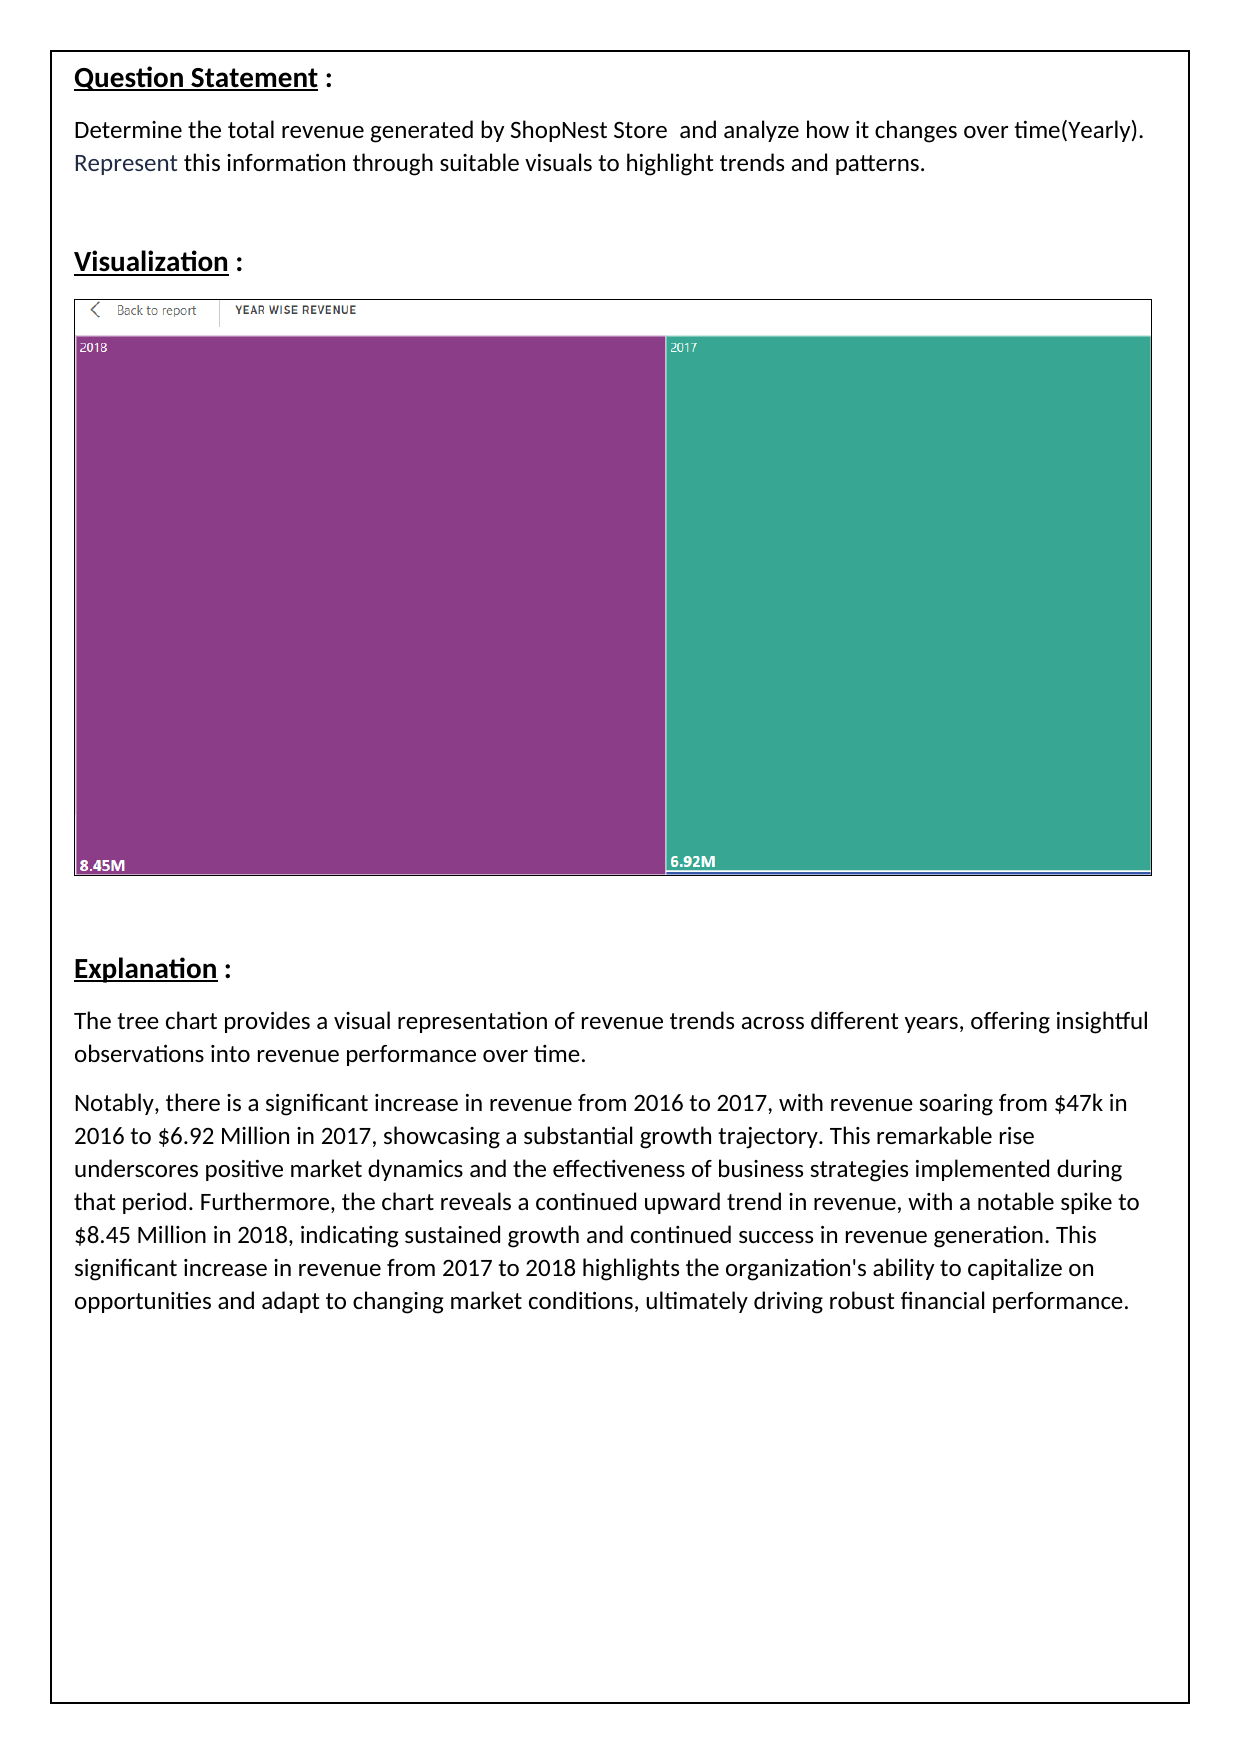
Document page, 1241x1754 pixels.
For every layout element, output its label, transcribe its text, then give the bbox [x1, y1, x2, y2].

text Visualization : [74, 243, 1152, 279]
text Notably, there is a significant increase in revenue from 2016 to 2017, with revenue soaring from $47k in 2016 to $6.92 Million in 2017, showcasing a substantial growth trajectory. This remarkable rise underscores positive market dynamics and the effectiveness of business strategies implemented during that period. Furthermore, the chart reveals a continued upward trend in revenue, with a notable spike to $8.45 Million in 2018, indicating sustained growth and continued success in revenue generation. This significant increase in revenue from 2017 to 2018 highlights the organization's ability to capitalize on opportunities and adapt to changing market conditions, ultimately driving robust financial performance. [74, 1088, 1152, 1316]
text Determine the total revenue generated by ShopNest Store and analyze how it changes over time(Yearly). Represent this information through suitable visuals to highlight trends and patterns. [74, 114, 1152, 178]
picture [75, 300, 1151, 875]
text Question Statement : [74, 59, 1152, 95]
text The tree chart provides a visual representation of revenue trends across different years, offering insightful observations into revenue performance over time. [74, 1005, 1152, 1068]
text Explanation : [74, 950, 1152, 986]
